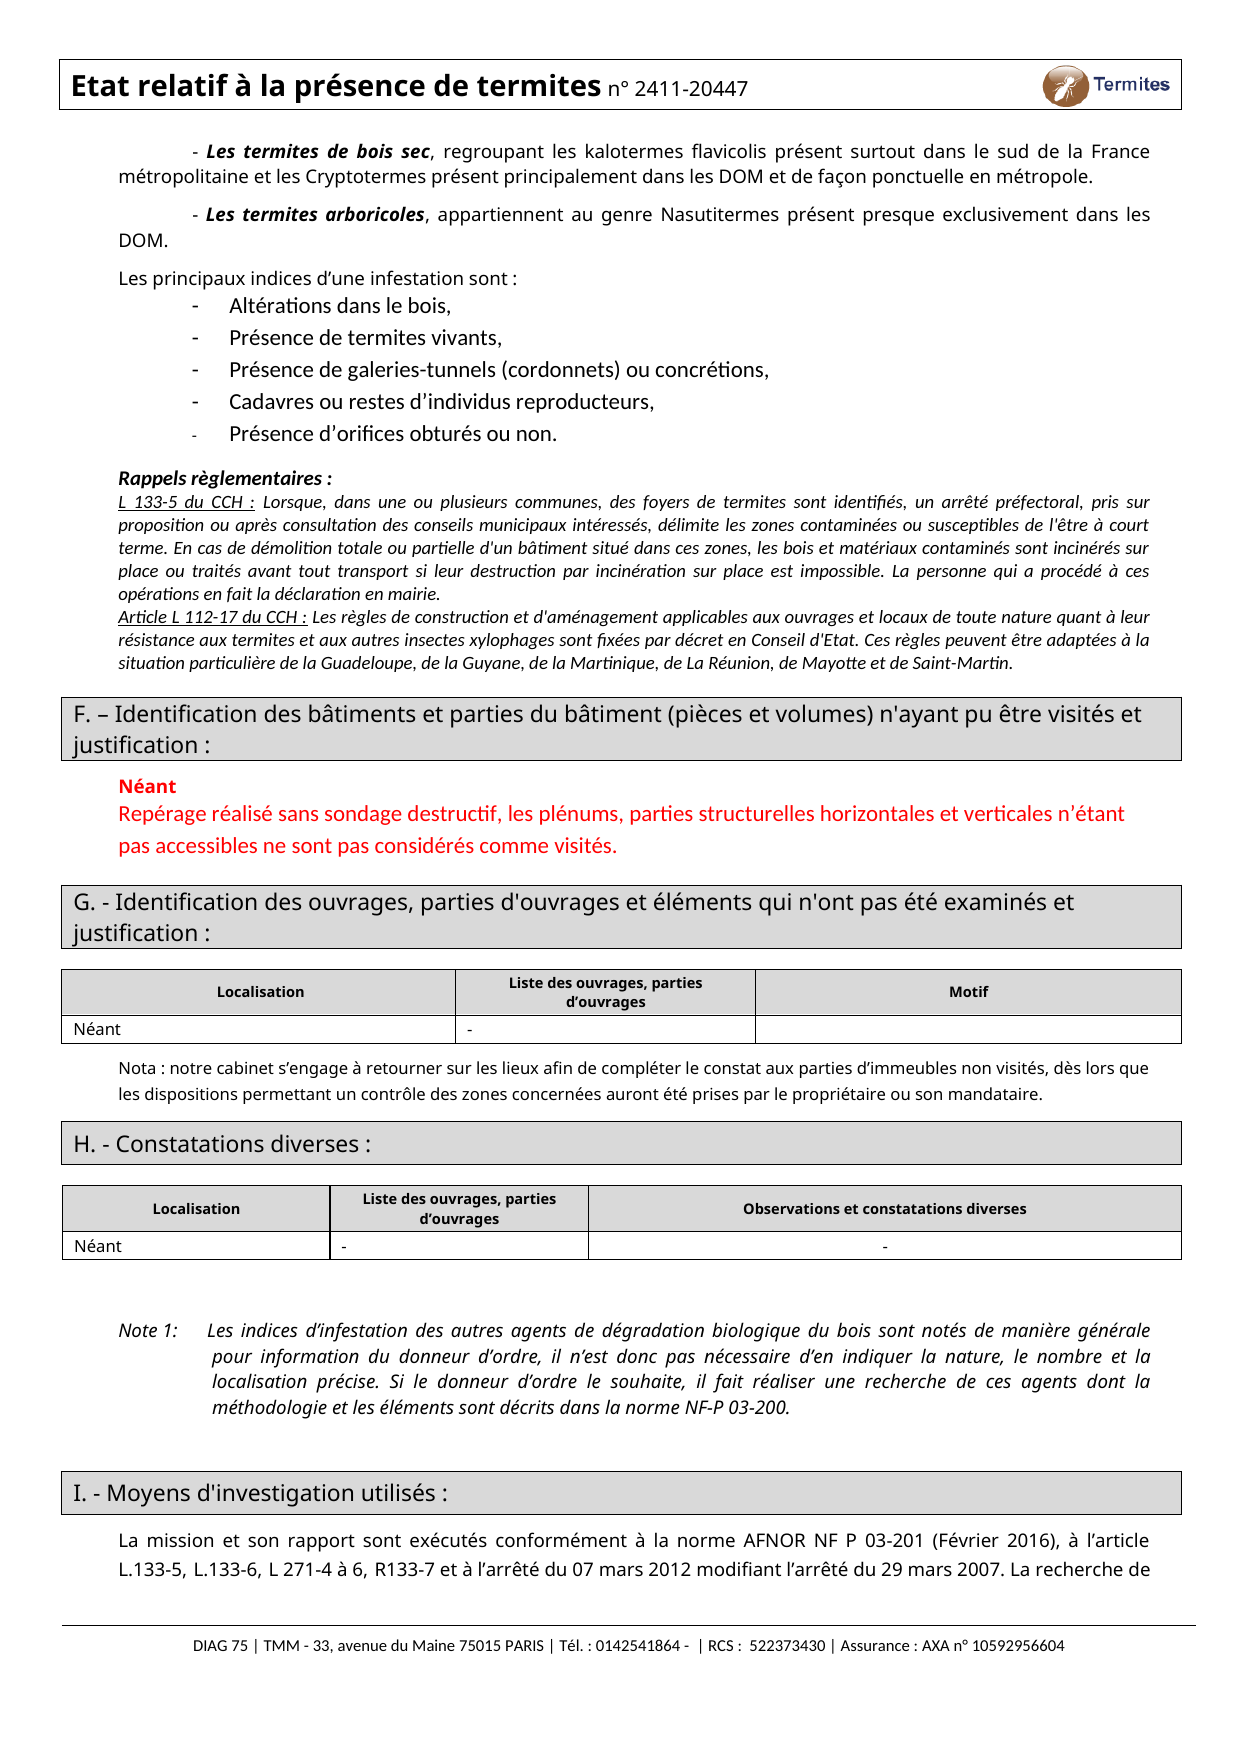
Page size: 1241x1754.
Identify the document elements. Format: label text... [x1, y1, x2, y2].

list Altérations dans le bois, [192, 291, 1152, 319]
text Rappels règlementaires : [118, 465, 1152, 491]
table_header Liste des ouvrages, parties d’ouvrages [456, 970, 755, 1014]
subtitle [118, 1527, 1152, 1582]
table_header Localisation [62, 970, 455, 1014]
table_header H. - Constatations diverses : [62, 1122, 1181, 1164]
table_cell Néant [63, 1232, 329, 1259]
table_cell - [331, 1232, 588, 1259]
table_header I. - Moyens d'investigation utilisés : [62, 1472, 1181, 1514]
table_cell Néant [62, 1016, 455, 1043]
text Article L 112-17 du CCH : Les règles de construction et d'aménagement applicables aux ouvrages et locaux de toute nature quant à leur résistance aux termites et aux autres insectes xylophages sont fixées par décret en Conseil d'Etat. Ces règles peuvent être adaptées à la situation particulière de la Guadeloupe, de la Guyane, de la Martinique, de La Réunion, de Mayotte et de Saint-Martin. [118, 605, 1152, 674]
table_header F. – Identification des bâtiments et parties du bâtiment (pièces et volumes) n'ayant pu être visités et justification : [62, 698, 1181, 760]
list Présence de termites vivants, [192, 323, 1152, 351]
text Note 1: Les indices d’infestation des autres agents de dégradation biologique du bois sont notés de manière générale pour information du donneur d’ordre, il n’est donc pas nécessaire d’en indiquer la nature, le nombre et la localisation précise. Si le donneur d’ordre le souhaite, il fait réaliser une recherche de ces agents dont la méthodologie et les éléments sont décrits dans la norme NF-P 03-200. [118, 1318, 1152, 1420]
picture [1040, 60, 1171, 109]
list Présence d’orifices obturés ou non. [192, 419, 1152, 448]
subtitle Les principaux indices d’une infestation sont : [118, 265, 1152, 291]
table_cell [756, 1016, 1181, 1043]
text Nota : notre cabinet s’engage à retourner sur les lieux afin de compléter le constat aux parties d’immeubles non visités, dès lors que les dispositions permettant un contrôle des zones concernées auront été prises par le propriétaire ou son mandataire. [118, 1057, 1152, 1105]
subtitle - Les termites arboricoles, appartiennent au genre Nasutitermes présent presque exclusivement dans les DOM. [118, 202, 1152, 253]
table_header G. - Identification des ouvrages, parties d'ouvrages et éléments qui n'ont pas été examinés et justification : [62, 886, 1181, 948]
table_header Localisation [63, 1186, 329, 1231]
subtitle - Les termites de bois sec, regroupant les kalotermes flavicolis présent surtout dans le sud de la France métropolitaine et les Cryptotermes présent principalement dans les DOM et de façon ponctuelle en métropole. [118, 138, 1152, 189]
table_header Motif [756, 970, 1181, 1014]
subtitle Néant [118, 774, 1152, 799]
table_cell - [456, 1016, 755, 1043]
table_header Liste des ouvrages, parties d’ouvrages [331, 1186, 588, 1231]
list Présence de galeries-tunnels (cordonnets) ou concrétions, [192, 355, 1152, 383]
text L 133-5 du CCH : Lorsque, dans une ou plusieurs communes, des foyers de termites sont identifiés, un arrêté préfectoral, pris sur proposition ou après consultation des conseils municipaux intéressés, délimite les zones contaminées ou susceptibles de l'être à court terme. En cas de démolition totale ou partielle d'un bâtiment situé dans ces zones, les bois et matériaux contaminés sont incinérés sur place ou traités avant tout transport si leur destruction par incinération sur place est impossible. La personne qui a procédé à ces opérations en fait la déclaration en mairie. [118, 491, 1152, 605]
table_cell - [589, 1232, 1181, 1259]
list Cadavres ou restes d’individus reproducteurs, [192, 387, 1152, 415]
table_header Observations et constatations diverses [589, 1186, 1181, 1231]
text Repérage réalisé sans sondage destructif, les plénums, parties structurelles horizontales et verticales n’étant pas accessibles ne sont pas considérés comme visités. [118, 799, 1152, 859]
